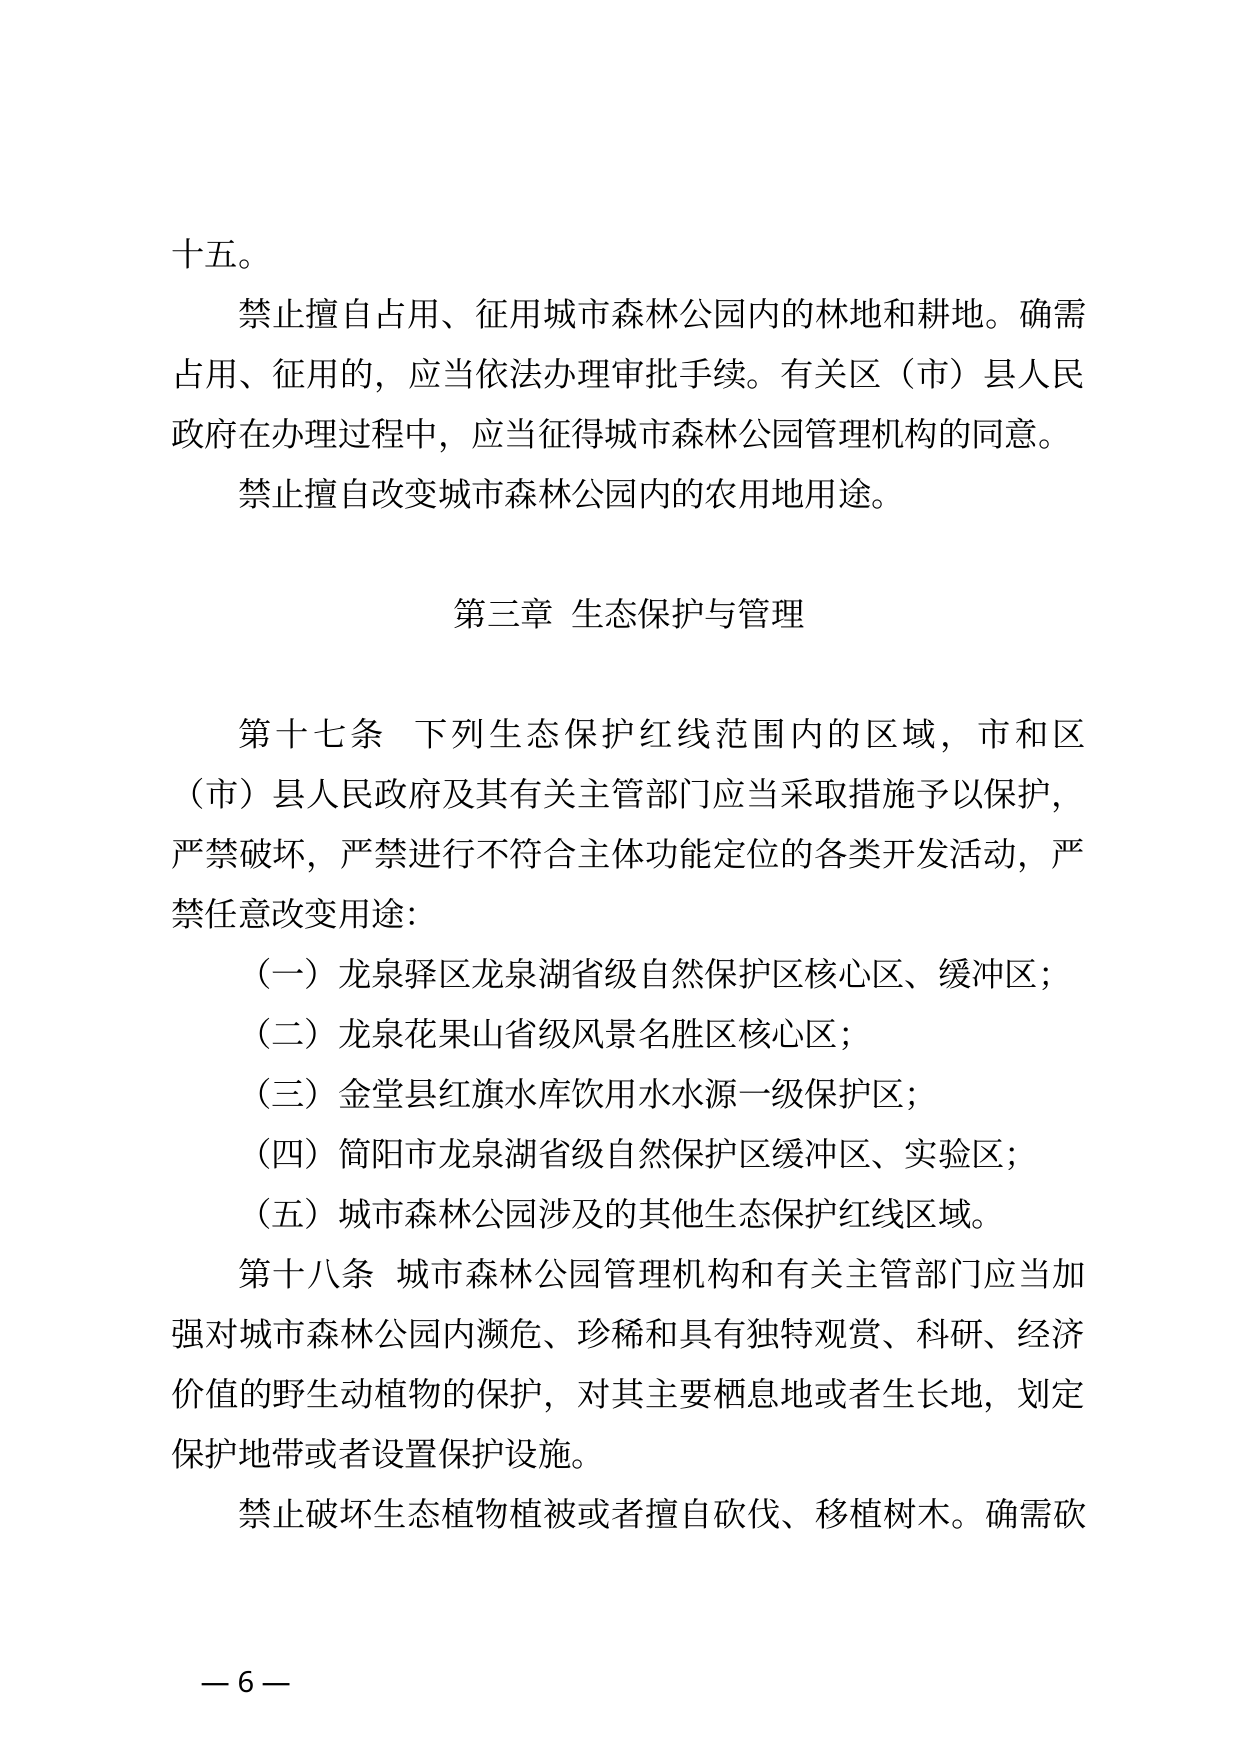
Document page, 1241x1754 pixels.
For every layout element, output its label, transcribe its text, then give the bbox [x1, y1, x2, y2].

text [171, 1478, 1087, 1538]
text （三）金堂县红旗水库饮用水水源一级保护区； [171, 1058, 1087, 1118]
text （五）城市森林公园涉及的其他生态保护红线区域。 [171, 1178, 1087, 1238]
text 第十七条 下列生态保护红线范围内的区域，市和区（市）县人民政府及其有关主管部门应当采取措施予以保护，严禁破坏，严禁进行不符合主体功能定位的各类开发活动，严禁任意改变用途： [171, 698, 1087, 938]
text 第三章 生态保护与管理 [171, 578, 1087, 638]
text （一）龙泉驿区龙泉湖省级自然保护区核心区、缓冲区； [171, 938, 1087, 998]
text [171, 218, 1087, 278]
text （四）简阳市龙泉湖省级自然保护区缓冲区、实验区； [171, 1118, 1087, 1178]
text 禁止擅自占用、征用城市森林公园内的林地和耕地。确需占用、征用的，应当依法办理审批手续。有关区（市）县人民政府在办理过程中，应当征得城市森林公园管理机构的同意。 [171, 278, 1087, 458]
text 第十八条 城市森林公园管理机构和有关主管部门应当加强对城市森林公园内濒危、珍稀和具有独特观赏、科研、经济价值的野生动植物的保护，对其主要栖息地或者生长地，划定保护地带或者设置保护设施。 [171, 1238, 1087, 1478]
text 禁止擅自改变城市森林公园内的农用地用途。 [171, 458, 1087, 518]
text （二）龙泉花果山省级风景名胜区核心区； [171, 998, 1087, 1058]
